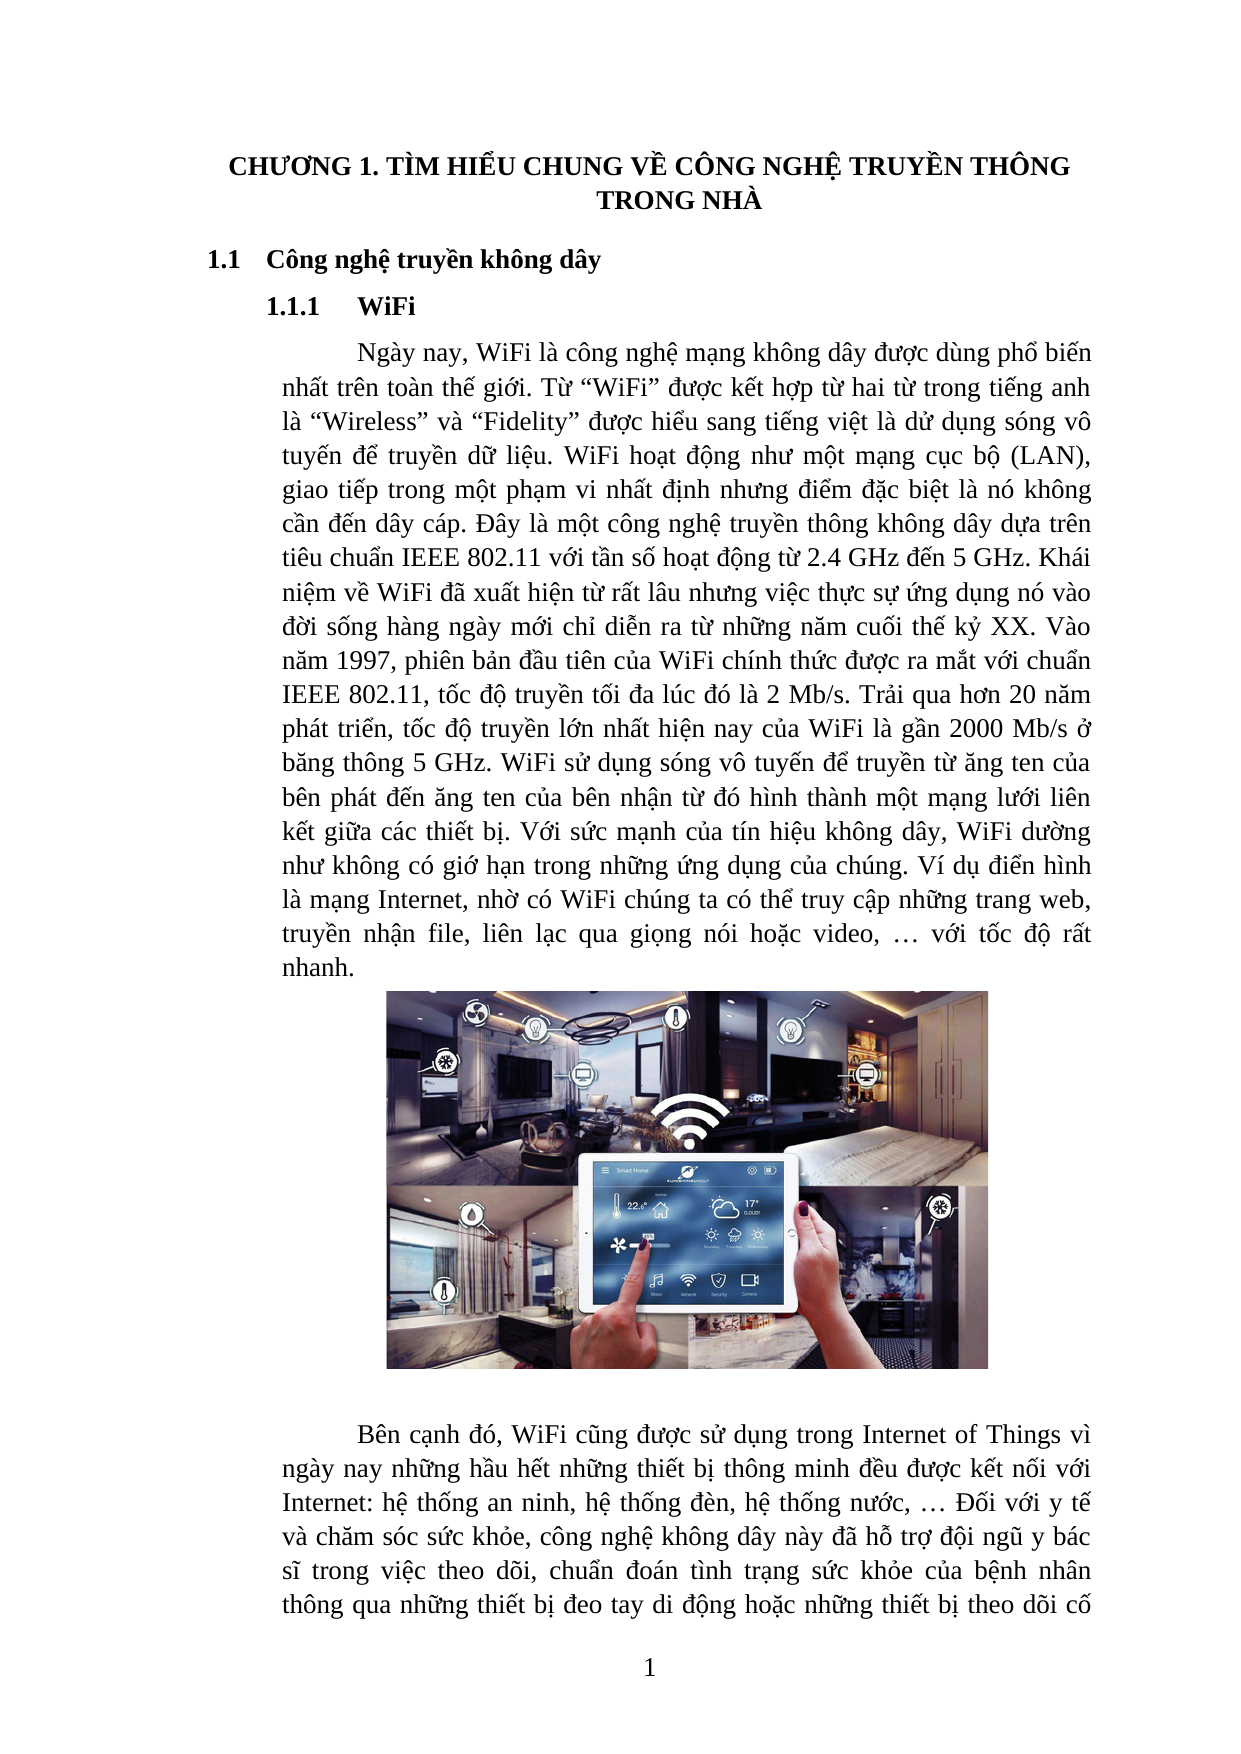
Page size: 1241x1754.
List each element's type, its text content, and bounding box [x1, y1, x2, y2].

text Ngày nay, WiFi là công nghệ mạng không dây được dùng phổ biến nhất trên toàn thế giới. Từ “WiFi” được kết hợp từ hai từ trong tiếng anh là “Wireless” và “Fidelity” được hiểu sang tiếng việt là dử dụng sóng vô tuyến để truyền dữ liệu. WiFi hoạt động như một mạng cục bộ (LAN), giao tiếp trong một phạm vi nhất định nhưng điểm đặc biệt là nó không cần đến dây cáp. Đây là một công nghệ truyền thông không dây dựa trên tiêu chuẩn IEEE 802.11 với tần số hoạt động từ 2.4 GHz đến 5 GHz. Khái niệm về WiFi đã xuất hiện từ rất lâu nhưng việc thực sự ứng dụng nó vào đời sống hàng ngày mới chỉ diễn ra từ những năm cuối thế kỷ XX. Vào năm 1997, phiên bản đầu tiên của WiFi chính thức được ra mắt với chuẩn IEEE 802.11, tốc độ truyền tối đa lúc đó là 2 Mb/s. Trải qua hơn 20 năm phát triển, tốc độ truyền lớn nhất hiện nay của WiFi là gần 2000 Mb/s ở băng thông 5 GHz. WiFi sử dụng sóng vô tuyến để truyền từ ăng ten của bên phát đến ăng ten của bên nhận từ đó hình thành một mạng lưới liên kết giữa các thiết bị. Với sức mạnh của tín hiệu không dây, WiFi dường như không có giớ hạn trong những ứng dụng của chúng. Ví dụ điển hình là mạng Internet, nhờ có WiFi chúng ta có thể truy cập những trang web, truyền nhận file, liên lạc qua giọng nói hoặc video, … với tốc độ rất nhanh. [282, 336, 1092, 983]
picture [386, 991, 989, 1369]
subtitle TÌM HIỂU CHUNG VỀ CÔNG NGHỆ TRUYỀN THÔNG TRONG NHÀ [207, 150, 1092, 215]
subtitle WiFi [266, 290, 1092, 321]
subtitle Công nghệ truyền không dây [207, 243, 1092, 274]
